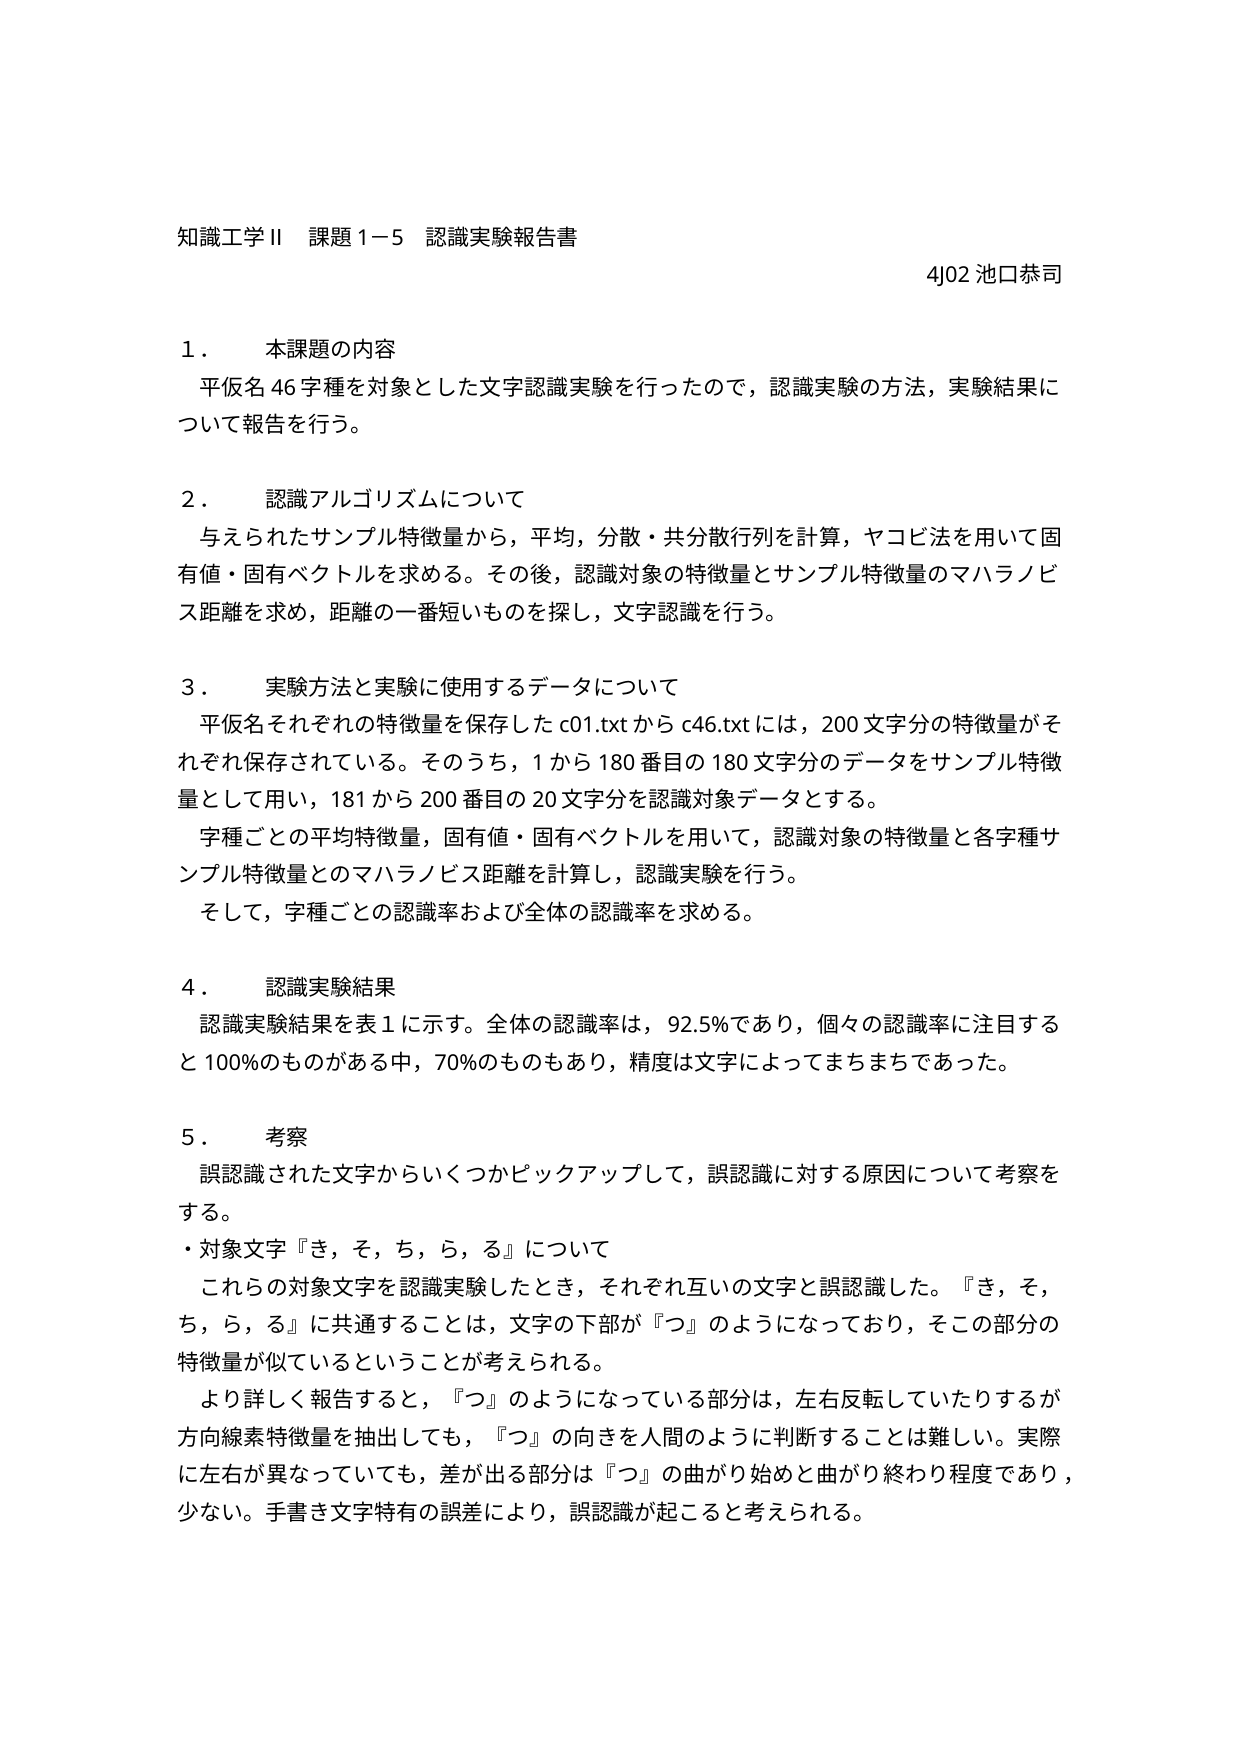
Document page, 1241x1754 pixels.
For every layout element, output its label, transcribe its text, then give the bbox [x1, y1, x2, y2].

text より詳しく報告すると，『つ』のようになっている部分は，左右反転していたりするが，方向線素特徴量を抽出しても，『つ』の向きを人間のように判断することは難しい。実際に左右が異なっていても，差が出る部分は『つ』の曲がり始めと曲がり終わり程度であり，少ない。手書き文字特有の誤差により，誤認識が起こると考えられる。 [177, 1379, 1063, 1529]
text これらの対象文字を認識実験したとき，それぞれ互いの文字と誤認識した。『き，そ，ち，ら，る』に共通することは，文字の下部が『つ』のようになっており，そこの部分の特徴量が似ているということが考えられる。 [177, 1267, 1063, 1379]
list 認識実験結果 [177, 967, 1063, 1004]
text 知識工学Ⅱ 課題1－5 認識実験報告書 [177, 217, 1063, 254]
list 認識アルゴリズムについて [177, 479, 1063, 517]
text 字種ごとの平均特徴量，固有値・固有ベクトルを用いて，認識対象の特徴量と各字種サンプル特徴量とのマハラノビス距離を計算し，認識実験を行う。 [177, 817, 1063, 892]
text 与えられたサンプル特徴量から，平均，分散・共分散行列を計算，ヤコビ法を用いて固有値・固有ベクトルを求める。その後，認識対象の特徴量とサンプル特徴量のマハラノビス距離を求め，距離の一番短いものを探し，文字認識を行う。 [177, 517, 1063, 629]
text そして，字種ごとの認識率および全体の認識率を求める。 [177, 892, 1063, 929]
list 考察 [177, 1117, 1063, 1154]
list 本課題の内容 [177, 329, 1063, 367]
list 実験方法と実験に使用するデータについて [177, 667, 1063, 704]
text 4J02 池口恭司 [177, 254, 1063, 292]
text 認識実験結果を表１に示す。全体の認識率は，92.5%であり，個々の認識率に注目すると100%のものがある中，70%のものもあり，精度は文字によってまちまちであった。 [177, 1004, 1063, 1079]
text ・対象文字『き，そ，ち，ら，る』について [177, 1229, 1063, 1267]
text 平仮名46字種を対象とした文字認識実験を行ったので，認識実験の方法，実験結果について報告を行う。 [177, 367, 1063, 442]
text 平仮名それぞれの特徴量を保存したc01.txtからc46.txtには，200文字分の特徴量がそれぞれ保存されている。そのうち，1から180番目の180文字分のデータをサンプル特徴量として用い，181から200番目の20文字分を認識対象データとする。 [177, 704, 1063, 817]
text 誤認識された文字からいくつかピックアップして，誤認識に対する原因について考察をする。 [177, 1154, 1063, 1229]
